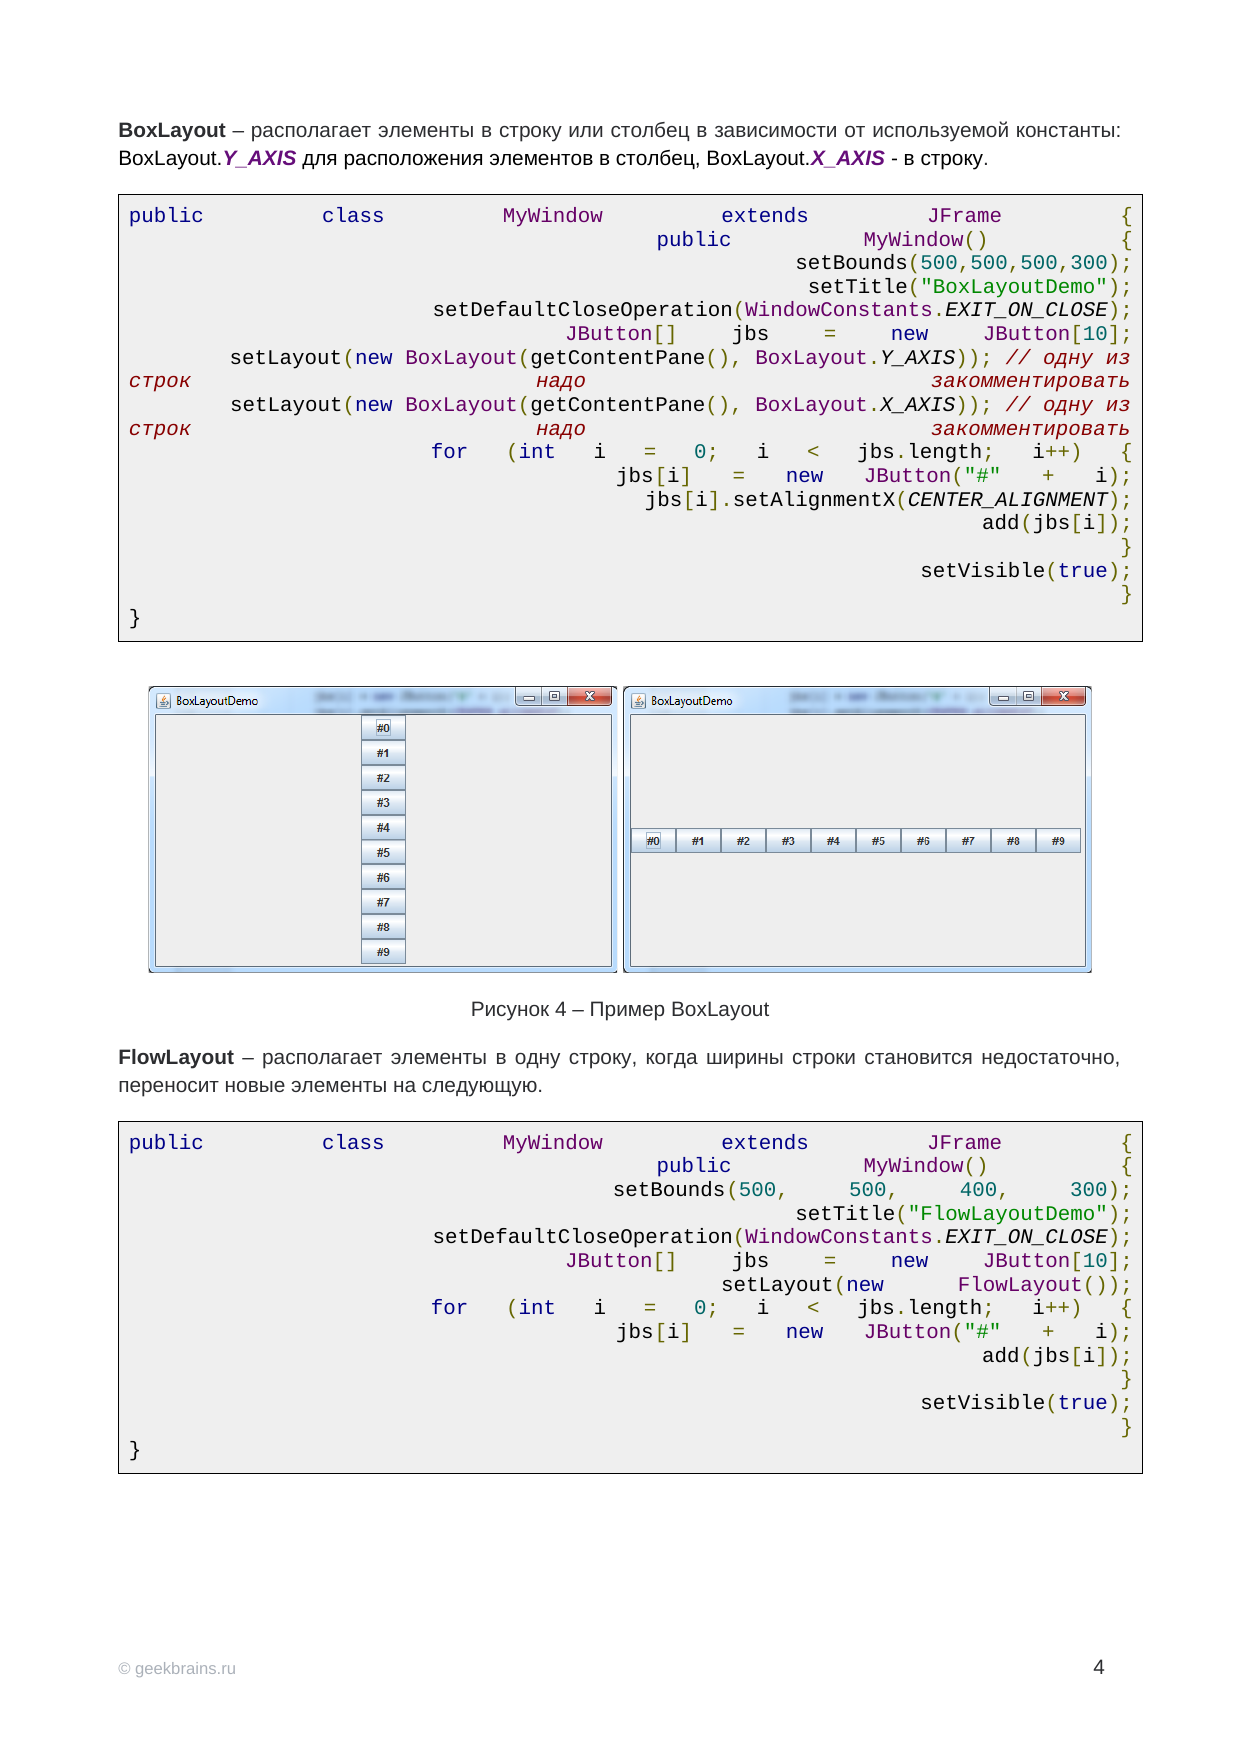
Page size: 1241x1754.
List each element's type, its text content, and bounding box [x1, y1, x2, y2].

text FlowLayout – располагает элементы в одну строку, когда ширины строки становится недостаточно, переносит новые элементы на следующую. [118, 1045, 1122, 1096]
table_header public class MyWindow extends JFrame { public MyWindow() { setBounds(500, 500, 400, 300); setTitle("FlowLayoutDemo"); setDefaultCloseOperation(WindowConstants.EXIT_ON_CLOSE); JButton[] jbs = new JButton[10]; setLayout(new FlowLayout()); for (int i = 0; i < jbs.length; i++) { jbs[i] = new JButton("#" + i); add(jbs[i]); } setVisible(true); } } [119, 1122, 1142, 1473]
text Рисунок 4 – Пример BoxLayout [118, 997, 1122, 1021]
table_header public class MyWindow extends JFrame { public MyWindow() { setBounds(500,500,500,300); setTitle("BoxLayoutDemo"); setDefaultCloseOperation(WindowConstants.EXIT_ON_CLOSE); JButton[] jbs = new JButton[10]; setLayout(new BoxLayout(getContentPane(), BoxLayout.Y_AXIS)); // одну из строк надо закомментировать setLayout(new BoxLayout(getContentPane(), BoxLayout.X_AXIS)); // одну из строк надо закомментировать for (int i = 0; i < jbs.length; i++) { jbs[i] = new JButton("#" + i); jbs[i].setAlignmentX(CENTER_ALIGNMENT); add(jbs[i]); } setVisible(true); } } [119, 195, 1142, 641]
text BoxLayout – располагает элементы в строку или столбец в зависимости от используемой константы: BoxLayout.Y_AXIS для расположения элементов в столбец, BoxLayout.X_AXIS - в строку. [118, 118, 1122, 169]
picture [623, 686, 1092, 973]
picture [148, 686, 618, 973]
